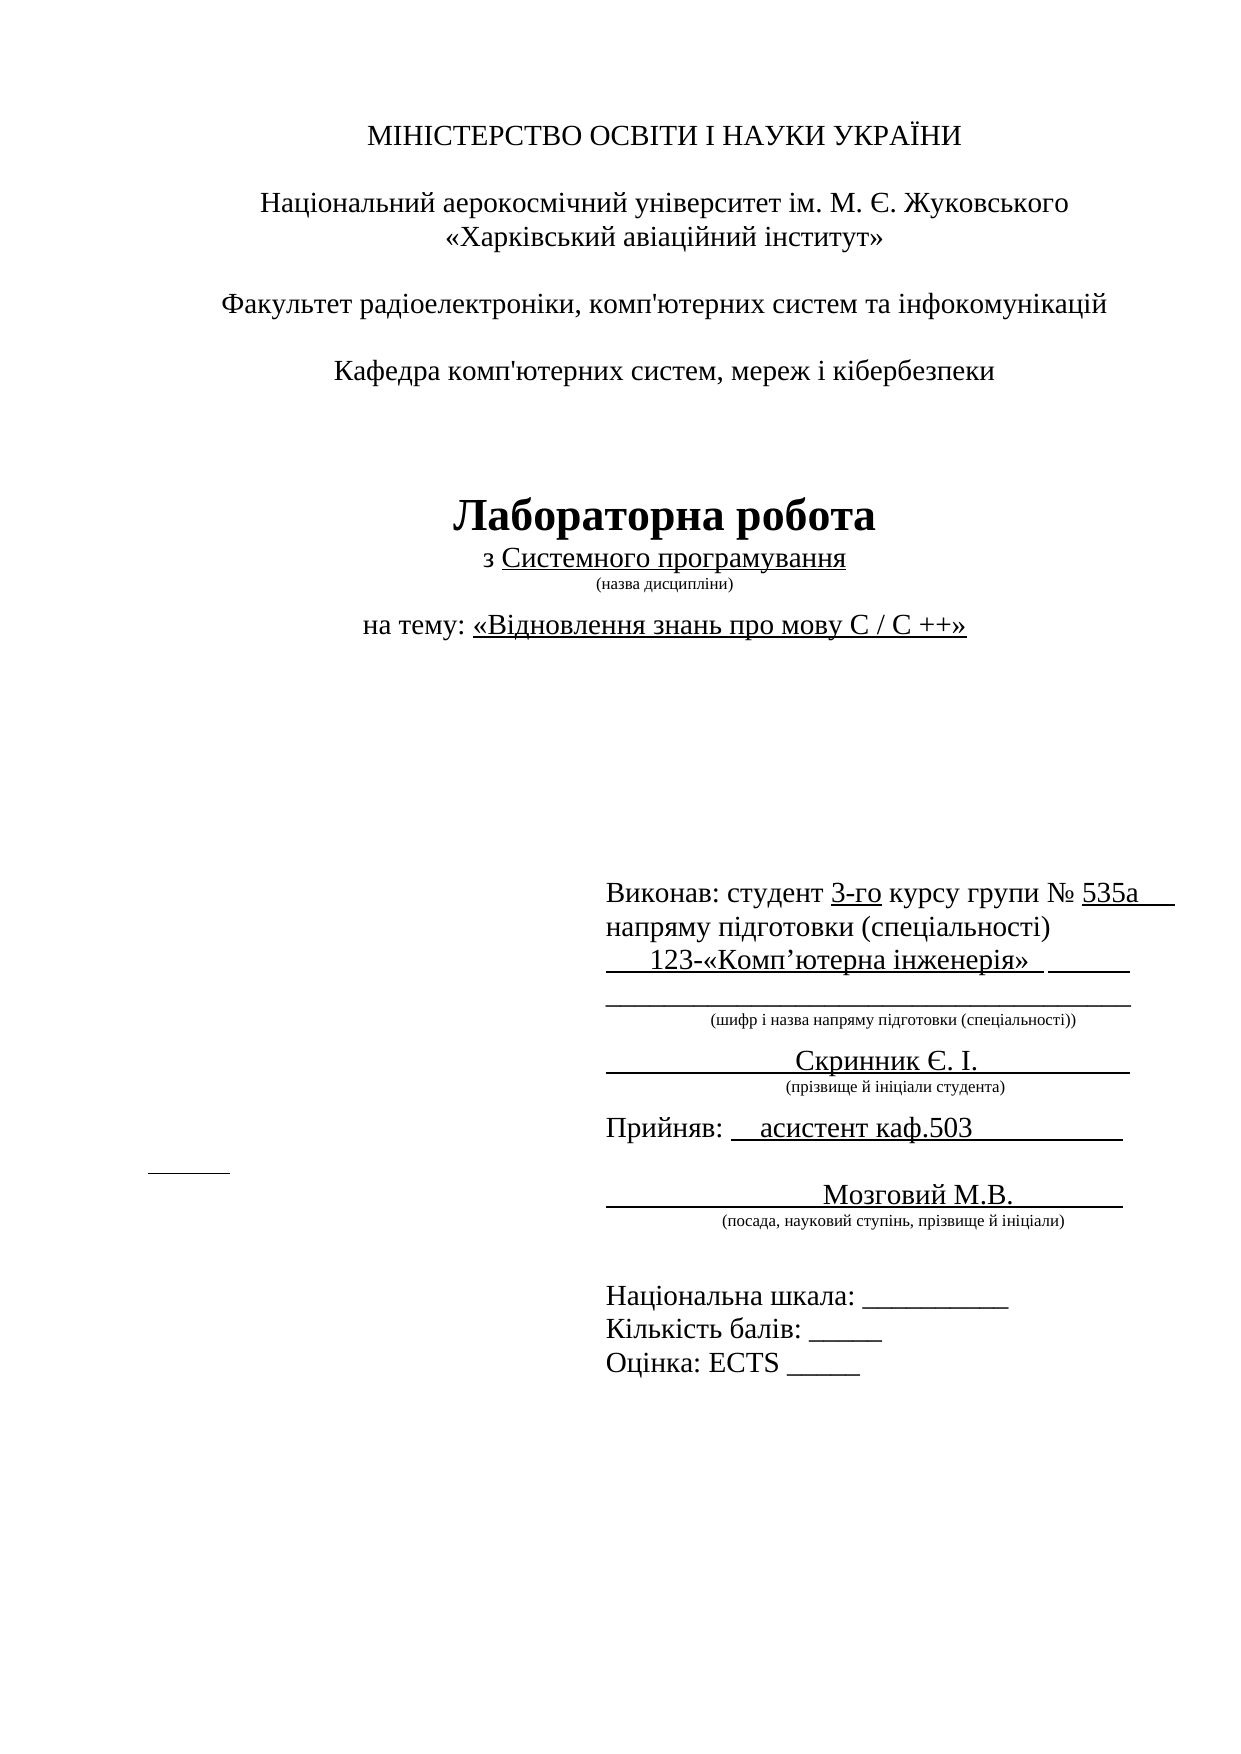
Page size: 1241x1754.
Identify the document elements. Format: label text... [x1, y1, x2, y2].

text 123-«Комп’ютерна інженерія» [215, 942, 1181, 976]
text Лабораторна робота [148, 487, 1181, 540]
text (шифр і назва напряму підготовки (спеціальності)) [148, 1009, 1181, 1043]
text Національна шкала: __________ [148, 1278, 1181, 1311]
text Факультет радіоелектроніки, комп'ютерних систем та інфокомунікацій [148, 286, 1181, 319]
text Національний аерокосмічний університет ім. М. Є. Жуковського [148, 185, 1181, 219]
text Мозговий М.В. [148, 1177, 1181, 1211]
text ____________________________________ [148, 976, 1181, 1009]
text (прізвище й ініціали студента) [148, 1076, 1181, 1110]
text МІНІСТЕРСТВО ОСВІТИ І НАУКИ УКРАЇНИ [148, 118, 1181, 152]
text (назва дисципліни) [148, 573, 1181, 607]
text Оцінка: ECTS _____ [148, 1345, 1181, 1378]
text Кількість балів: _____ [148, 1311, 1181, 1345]
text «Харківський авіаційний інститут» [148, 219, 1181, 252]
text напряму підготовки (спеціальності) [148, 909, 1181, 942]
text Скринник Є. І. [215, 1043, 1181, 1076]
text (посада, науковий ступінь, прізвище й ініціали) [148, 1211, 1181, 1244]
text на тему: «Відновлення знань про мову C / C ++» [148, 607, 1181, 640]
text з Системного програмування [148, 540, 1181, 573]
text Прийняв: асистент каф.503 [148, 1110, 1181, 1177]
text Кафедра комп'ютерних систем, мереж і кібербезпеки [148, 353, 1181, 386]
text Виконав: студент 3-го курсу групи № 535а [148, 875, 1181, 909]
